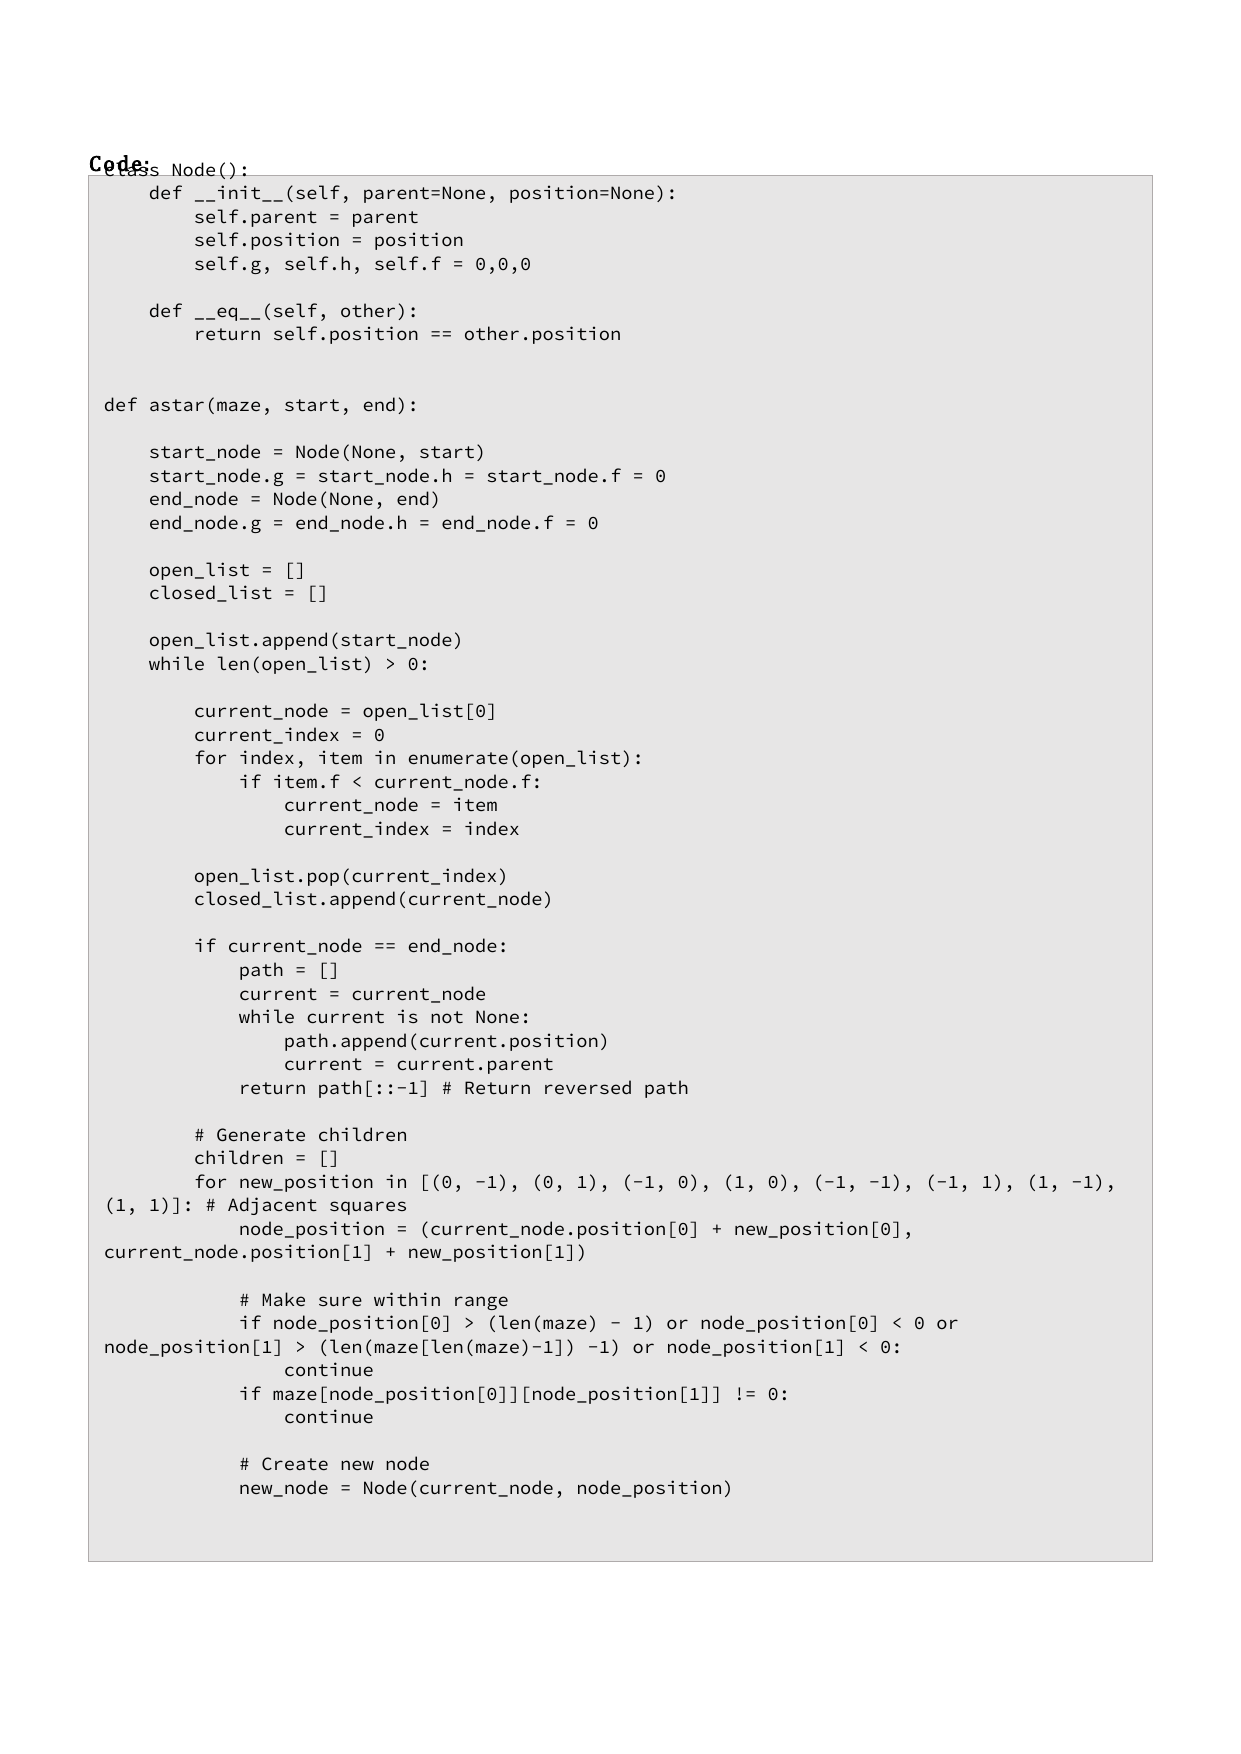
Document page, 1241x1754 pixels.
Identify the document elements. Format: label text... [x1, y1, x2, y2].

text Code: [89, 150, 1152, 175]
